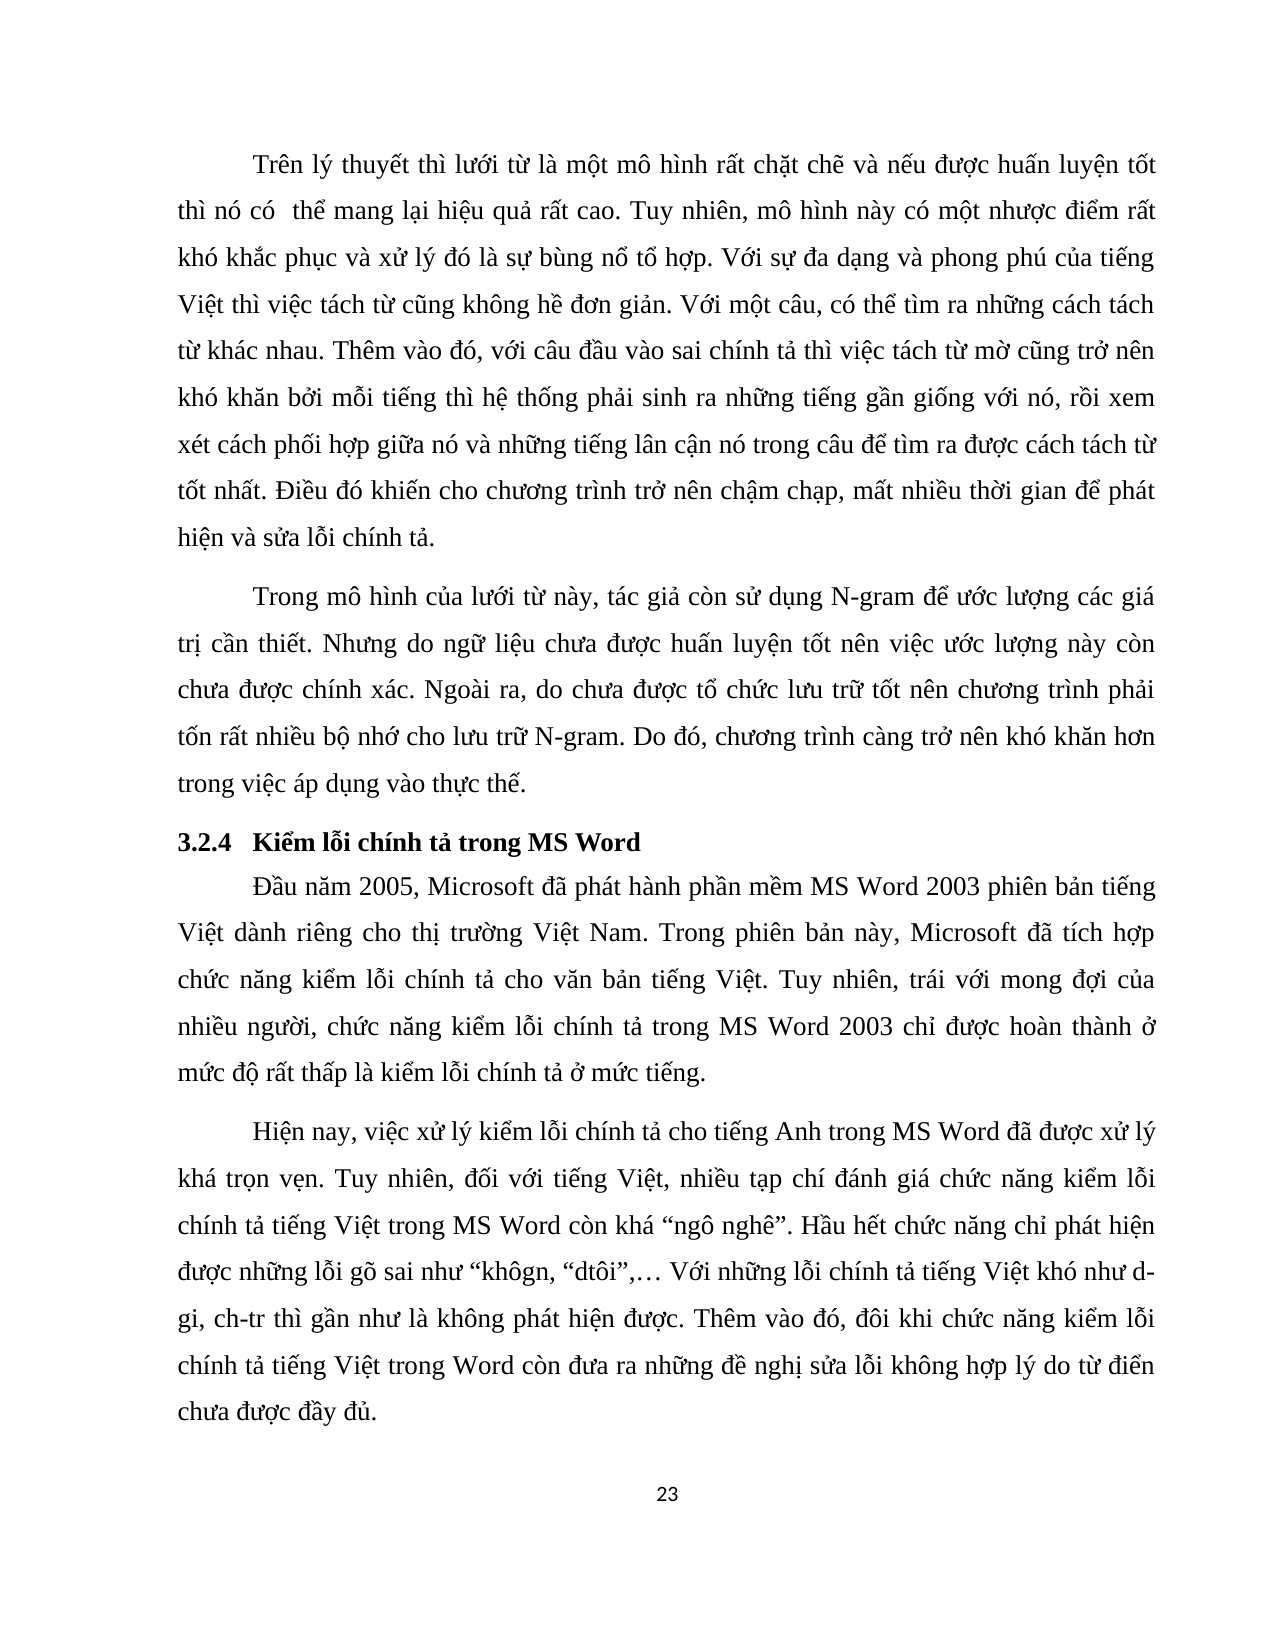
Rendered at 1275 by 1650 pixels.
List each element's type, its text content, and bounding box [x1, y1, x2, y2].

text Trong mô hình của lưới từ này, tác giả còn sử dụng N-gram để ước lượng các giá trị cần thiết. Nhưng do ngữ liệu chưa được huấn luyện tốt nên việc ước lượng này còn chưa được chính xác. Ngoài ra, do chưa được tổ chức lưu trữ tốt nên chương trình phải tốn rất nhiều bộ nhớ cho lưu trữ N-gram. Do đó, chương trình càng trở nên khó khăn hơn trong việc áp dụng vào thực thế. [177, 580, 1157, 798]
subtitle Kiểm lỗi chính tả trong MS Word [177, 826, 1157, 857]
text Hiện nay, việc xử lý kiểm lỗi chính tả cho tiếng Anh trong MS Word đã được xử lý khá trọn vẹn. Tuy nhiên, đối với tiếng Việt, nhiều tạp chí đánh giá chức năng kiểm lỗi chính tả tiếng Việt trong MS Word còn khá “ngô nghê”. Hầu hết chức năng chỉ phát hiện được những lỗi gõ sai như “khôgn, “dtôi”,… Với những lỗi chính tả tiếng Việt khó như d-gi, ch-tr thì gần như là không phát hiện được. Thêm vào đó, đôi khi chức năng kiểm lỗi chính tả tiếng Việt trong Word còn đưa ra những đề nghị sửa lỗi không hợp lý do từ điển chưa được đầy đủ. [177, 1116, 1157, 1427]
text Đầu năm 2005, Microsoft đã phát hành phần mềm MS Word 2003 phiên bản tiếng Việt dành riêng cho thị trường Việt Nam. Trong phiên bản này, Microsoft đã tích hợp chức năng kiểm lỗi chính tả cho văn bản tiếng Việt. Tuy nhiên, trái với mong đợi của nhiều người, chức năng kiểm lỗi chính tả trong MS Word 2003 chỉ được hoàn thành ở mức độ rất thấp là kiểm lỗi chính tả ở mức tiếng. [177, 870, 1157, 1087]
text Trên lý thuyết thì lưới từ là một mô hình rất chặt chẽ và nếu được huấn luyện tốt thì nó có thể mang lại hiệu quả rất cao. Tuy nhiên, mô hình này có một nhược điểm rất khó khắc phục và xử lý đó là sự bùng nổ tổ hợp. Với sự đa dạng và phong phú của tiếng Việt thì việc tách từ cũng không hề đơn giản. Với một câu, có thể tìm ra những cách tách từ khác nhau. Thêm vào đó, với câu đầu vào sai chính tả thì việc tách từ mờ cũng trở nên khó khăn bởi mỗi tiếng thì hệ thống phải sinh ra những tiếng gần giống với nó, rồi xem xét cách phối hợp giữa nó và những tiếng lân cận nó trong câu để tìm ra được cách tách từ tốt nhất. Điều đó khiến cho chương trình trở nên chậm chạp, mất nhiều thời gian để phát hiện và sửa lỗi chính tả. [177, 148, 1157, 552]
